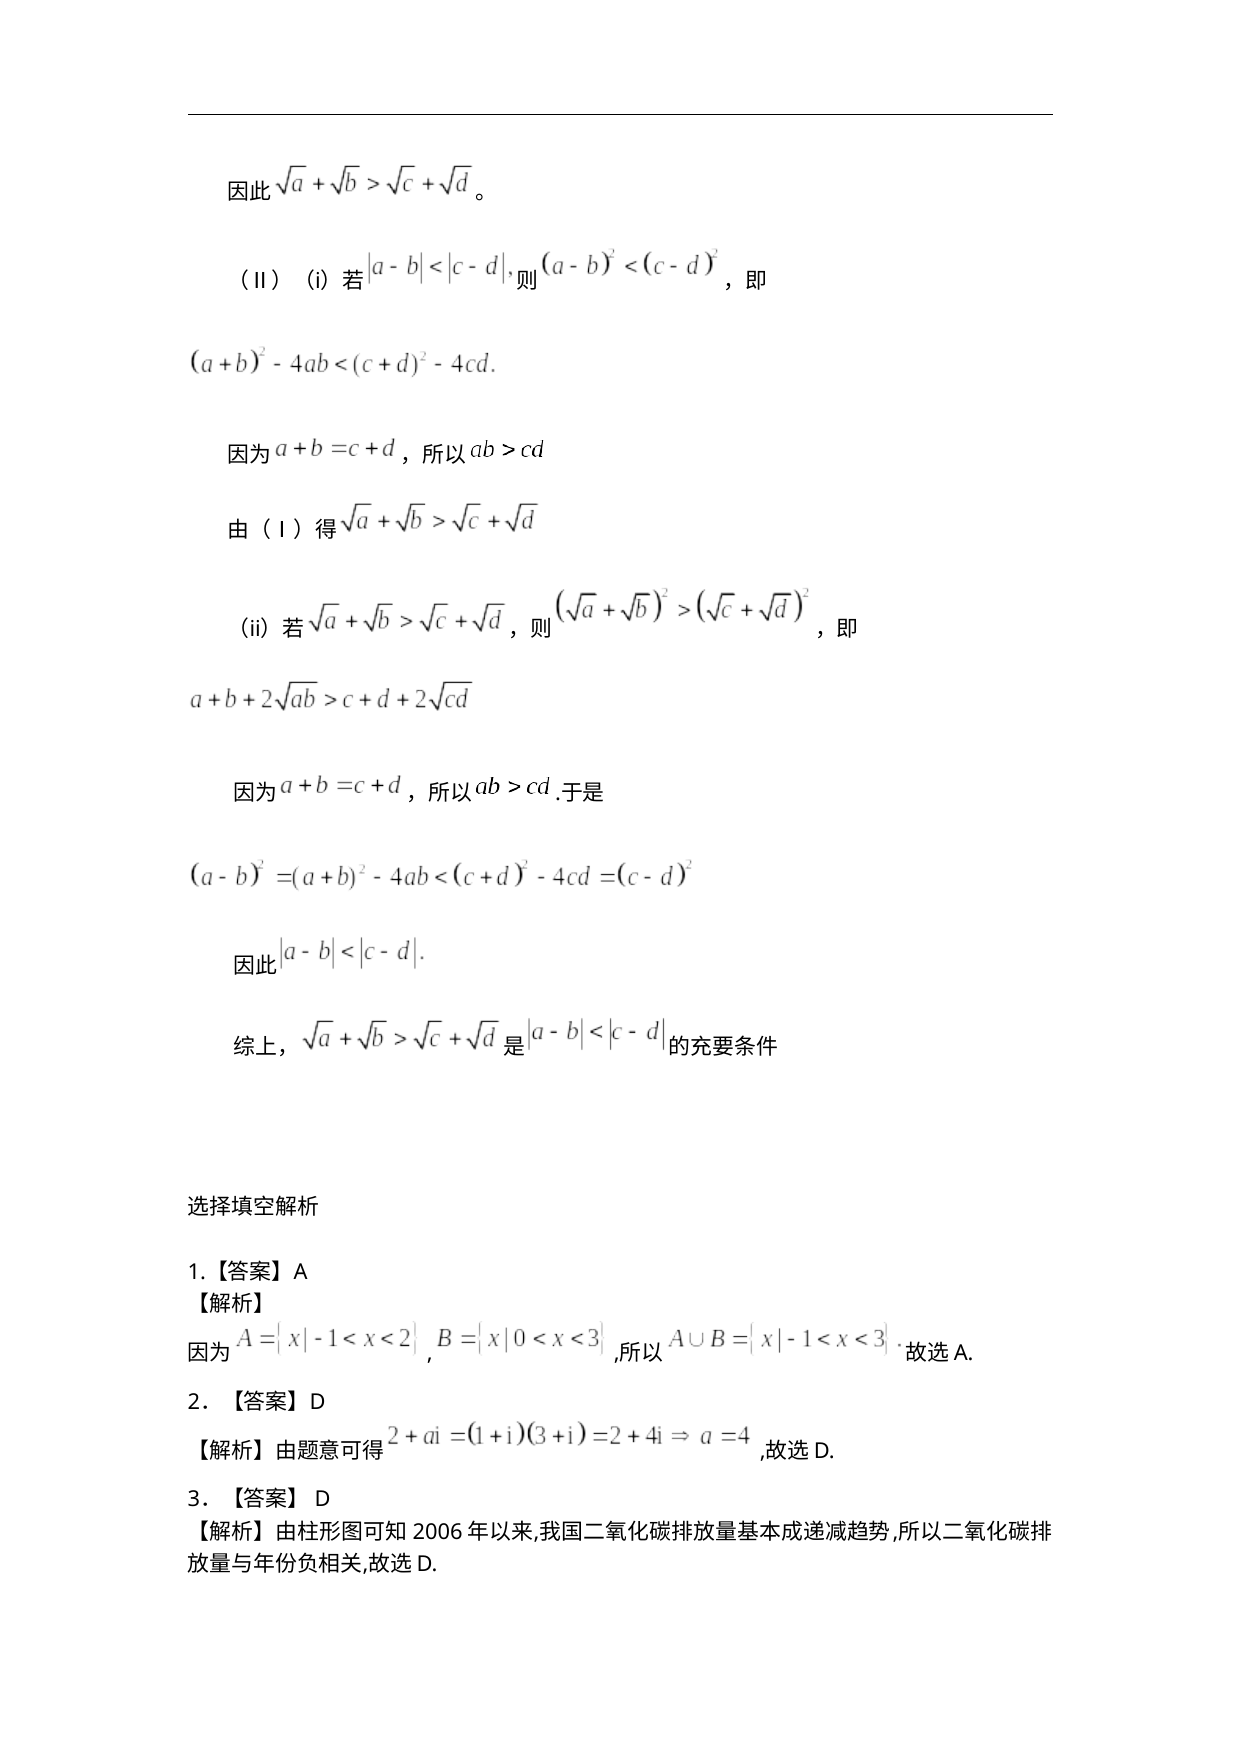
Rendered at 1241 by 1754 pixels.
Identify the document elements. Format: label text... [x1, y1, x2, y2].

text 选择填空解析 [187, 1188, 1053, 1221]
text 【解析】由柱形图可知2006年以来,我国二氧化碳排放量基本成递减趋势,所以二氧化碳排放量与年份负相关,故选D. [187, 1513, 1053, 1578]
text 由（Ⅰ）得 [187, 499, 1053, 564]
text 因此。 [187, 162, 1053, 227]
text 1.【答案】A [187, 1253, 1053, 1286]
text 因为,,所以故选A. [187, 1318, 1053, 1383]
text 因为，所以.于是 [187, 756, 1053, 919]
text 3．【答案】 D [187, 1481, 1053, 1513]
text 2．【答案】D [187, 1383, 1053, 1416]
text 综上，是的充要条件 [187, 1013, 1053, 1078]
text 【解析】 [187, 1286, 1053, 1318]
text （Ⅱ）（i）若则，即 [187, 243, 1053, 405]
text 因此 [187, 932, 1053, 997]
text （ii）若，则，即 [187, 580, 1053, 743]
text 因为，所以 [187, 419, 1053, 484]
text 【解析】由题意可得 ,故选D. [187, 1416, 1053, 1481]
